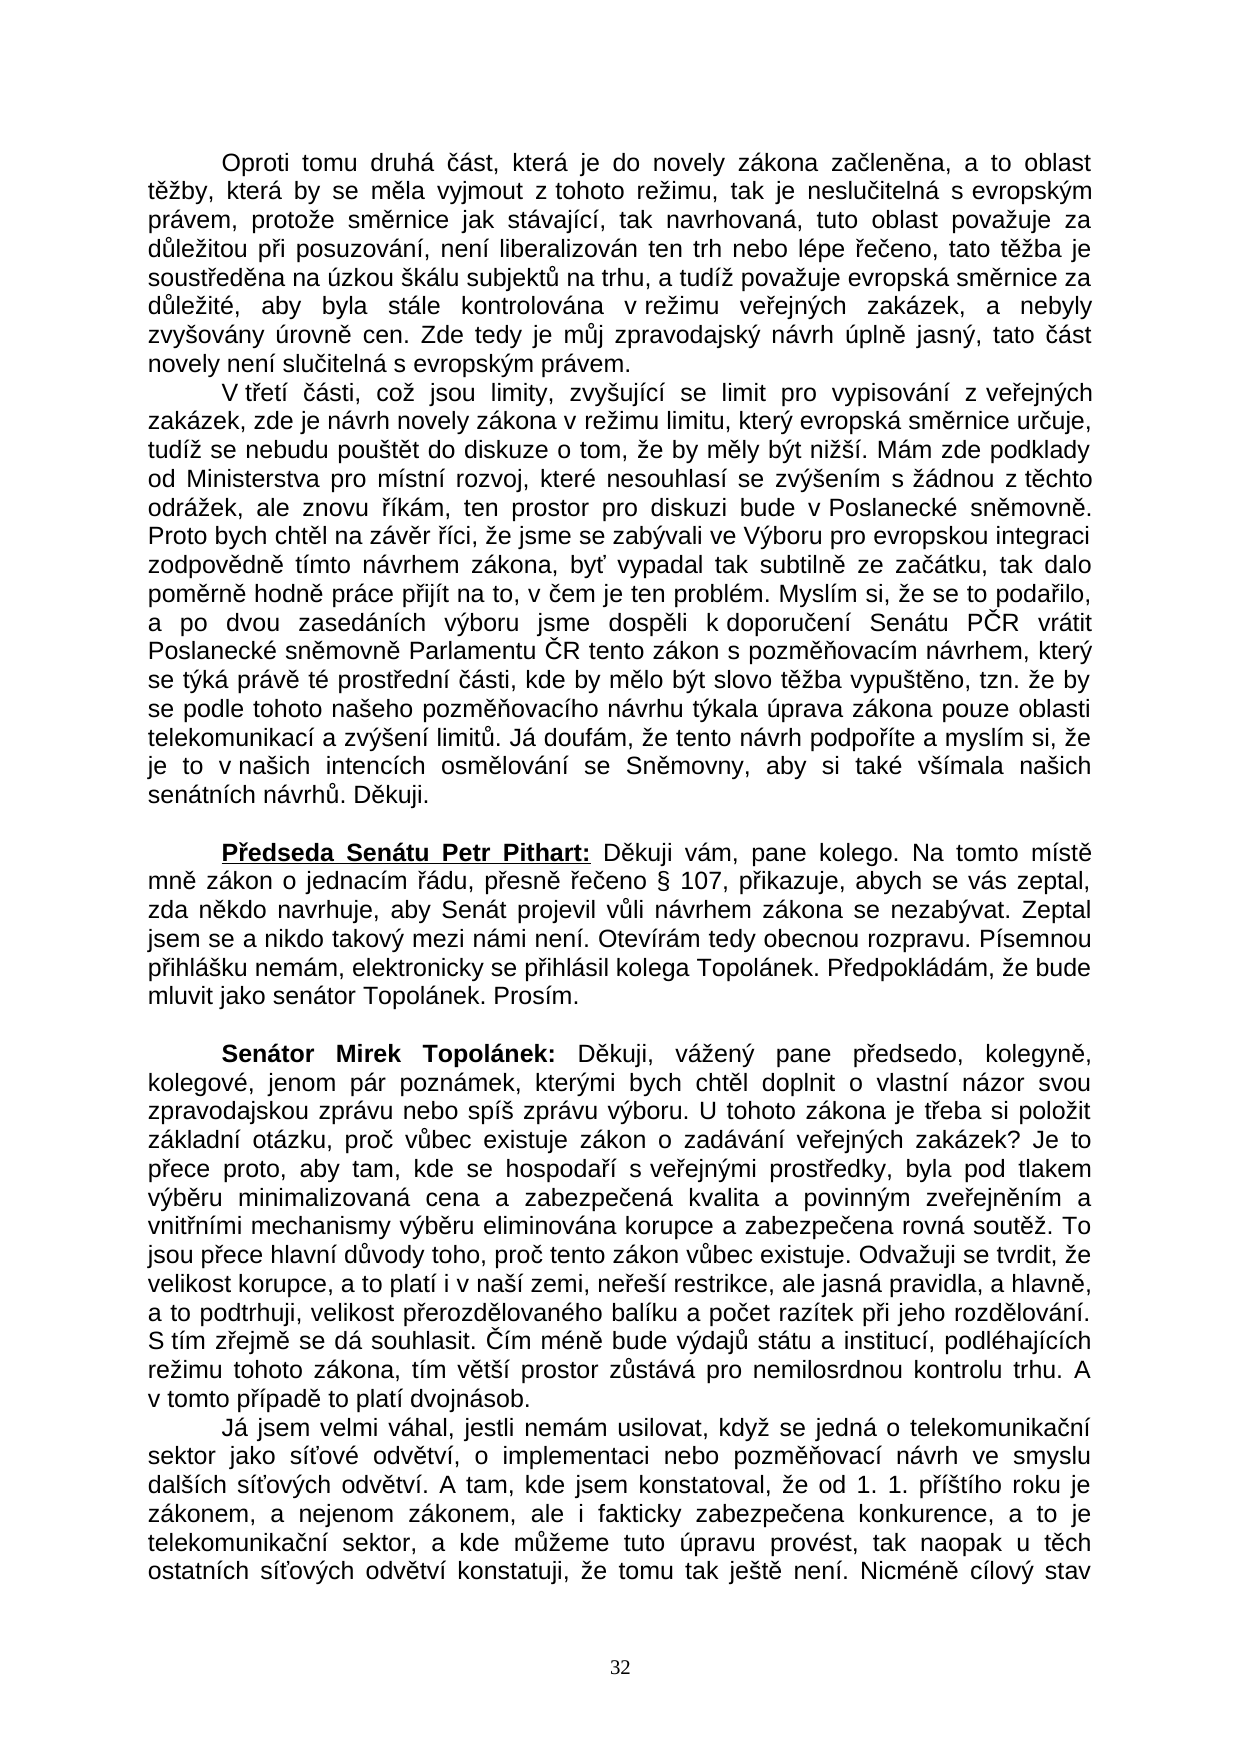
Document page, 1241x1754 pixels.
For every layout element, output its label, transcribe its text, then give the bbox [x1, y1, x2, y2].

text V třetí části, což jsou limity, zvyšující se limit pro vypisování z veřejných zakázek, zde je návrh novely zákona v režimu limitu, který evropská směrnice určuje, tudíž se nebudu pouštět do diskuze o tom, že by měly být nižší. Mám zde podklady od Ministerstva pro místní rozvoj, které nesouhlasí se zvýšením s žádnou z těchto odrážek, ale znovu říkám, ten prostor pro diskuzi bude v Poslanecké sněmovně. Proto bych chtěl na závěr říci, že jsme se zabývali ve Výboru pro evropskou integraci zodpovědně tímto návrhem zákona, byť vypadal tak subtilně ze začátku, tak dalo poměrně hodně práce přijít na to, v čem je ten problém. Myslím si, že se to podařilo, a po dvou zasedáních výboru jsme dospěli k doporučení Senátu PČR vrátit Poslanecké sněmovně Parlamentu ČR tento zákon s pozměňovacím návrhem, který se týká právě té prostřední části, kde by mělo být slovo těžba vypuštěno, tzn. že by se podle tohoto našeho pozměňovacího návrhu týkala úprava zákona pouze oblasti telekomunikací a zvýšení limitů. Já doufám, že tento návrh podpoříte a myslím si, že je to v našich intencích osmělování se Sněmovny, aby si také všímala našich senátních návrhů. Děkuji. [148, 378, 1093, 809]
text Senátor Mirek Topolánek: Děkuji, vážený pane předsedo, kolegyně, kolegové, jenom pár poznámek, kterými bych chtěl doplnit o vlastní názor svou zpravodajskou zprávu nebo spíš zprávu výboru. U tohoto zákona je třeba si položit základní otázku, proč vůbec existuje zákon o zadávání veřejných zakázek? Je to přece proto, aby tam, kde se hospodaří s veřejnými prostředky, byla pod tlakem výběru minimalizovaná cena a zabezpečená kvalita a povinným zveřejněním a vnitřními mechanismy výběru eliminována korupce a zabezpečena rovná soutěž. To jsou přece hlavní důvody toho, proč tento zákon vůbec existuje. Odvažuji se tvrdit, že velikost korupce, a to platí i v naší zemi, neřeší restrikce, ale jasná pravidla, a hlavně, a to podtrhuji, velikost přerozdělovaného balíku a počet razítek při jeho rozdělování. S tím zřejmě se dá souhlasit. Čím méně bude výdajů státu a institucí, podléhajících režimu tohoto zákona, tím větší prostor zůstává pro nemilosrdnou kontrolu trhu. A v tomto případě to platí dvojnásob. [148, 1039, 1093, 1413]
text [148, 1413, 1093, 1585]
text Oproti tomu druhá část, která je do novely zákona začleněna, a to oblast těžby, která by se měla vyjmout z tohoto režimu, tak je neslučitelná s evropským právem, protože směrnice jak stávající, tak navrhovaná, tuto oblast považuje za důležitou při posuzování, není liberalizován ten trh nebo lépe řečeno, tato těžba je soustředěna na úzkou škálu subjektů na trhu, a tudíž považuje evropská směrnice za důležité, aby byla stále kontrolována v režimu veřejných zakázek, a nebyly zvyšovány úrovně cen. Zde tedy je můj zpravodajský návrh úplně jasný, tato část novely není slučitelná s evropským právem. [148, 148, 1093, 378]
text Předseda Senátu Petr Pithart: Děkuji vám, pane kolego. Na tomto místě mně zákon o jednacím řádu, přesně řečeno § 107, přikazuje, abych se vás zeptal, zda někdo navrhuje, aby Senát projevil vůli návrhem zákona se nezabývat. Zeptal jsem se a nikdo takový mezi námi není. Otevírám tedy obecnou rozpravu. Písemnou přihlášku nemám, elektronicky se přihlásil kolega Topolánek. Předpokládám, že bude mluvit jako senátor Topolánek. Prosím. [148, 838, 1093, 1010]
